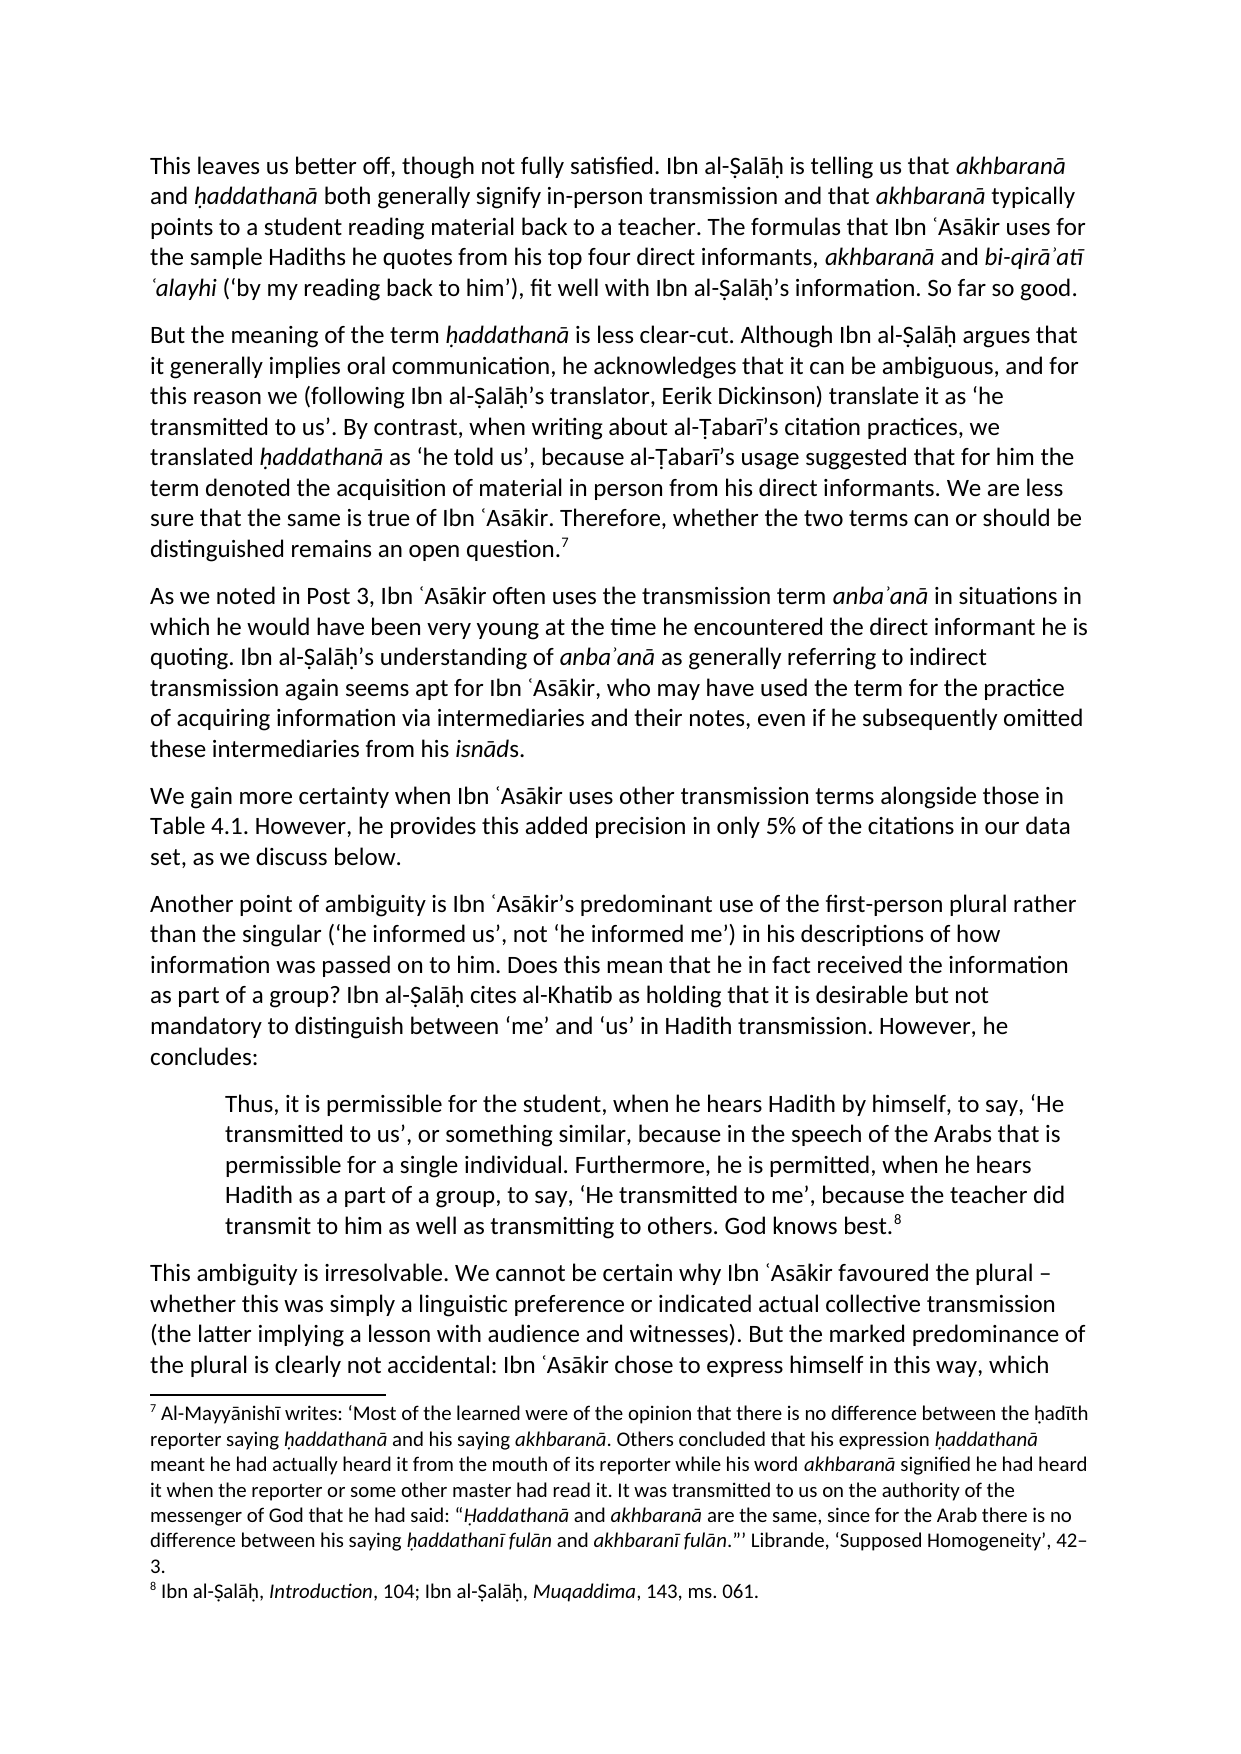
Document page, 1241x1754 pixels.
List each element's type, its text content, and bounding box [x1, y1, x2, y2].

text We gain more certainty when Ibn ʿAsākir uses other transmission terms alongside those in Table 4.1. However, he provides this added precision in only 5% of the citations in our data set, as we discuss below. [150, 780, 1090, 871]
text Another point of ambiguity is Ibn ʿAsākir’s predominant use of the first-person plural rather than the singular (‘he informed us’, not ‘he informed me’) in his descriptions of how information was passed on to him. Does this mean that he in fact received the information as part of a group? Ibn al-Ṣalāḥ cites al-Khatib as holding that it is desirable but not mandatory to distinguish between ‘me’ and ‘us’ in Hadith transmission. However, he concludes: [150, 888, 1090, 1071]
text As we noted in Post 3, Ibn ʿAsākir often uses the transmission term anbaʾanā in situations in which he would have been very young at the time he encountered the direct informant he is quoting. Ibn al-Ṣalāḥ’s understanding of anbaʾanā as generally referring to indirect transmission again seems apt for Ibn ʿAsākir, who may have used the term for the practice of acquiring information via intermediaries and their notes, even if he subsequently omitted these intermediaries from his isnāds. [150, 580, 1090, 763]
text Thus, it is permissible for the student, when he hears Hadith by himself, to say, ‘He transmitted to us’, or something similar, because in the speech of the Arabs that is permissible for a single individual. Furthermore, he is permitted, when he hears Hadith as a part of a group, to say, ‘He transmitted to me’, because the teacher did transmit to him as well as transmitting to others. God knows best. [225, 1088, 1090, 1241]
text But the meaning of the term ḥaddathanā is less clear-cut. Although Ibn al-Ṣalāḥ argues that it generally implies oral communication, he acknowledges that it can be ambiguous, and for this reason we (following Ibn al-Ṣalāḥ’s translator, Eerik Dickinson) translate it as ‘he transmitted to us’. By contrast, when writing about al-Ṭabarī’s citation practices, we translated ḥaddathanā as ‘he told us’, because al-Ṭabarī’s usage suggested that for him the term denoted the acquisition of material in person from his direct informants. We are less sure that the same is true of Ibn ʿAsākir. Therefore, whether the two terms can or should be distinguished remains an open question. [150, 319, 1090, 563]
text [150, 1257, 1090, 1379]
text This leaves us better off, though not fully satisfied. Ibn al-Ṣalāḥ is telling us that akhbaranā and ḥaddathanā both generally signify in-person transmission and that akhbaranā typically points to a student reading material back to a teacher. The formulas that Ibn ʿAsākir uses for the sample Hadiths he quotes from his top four direct informants, akhbaranā and bi-qirāʾatī ʿalayhi (‘by my reading back to him’), fit well with Ibn al-Ṣalāḥ’s information. So far so good. [150, 150, 1090, 303]
